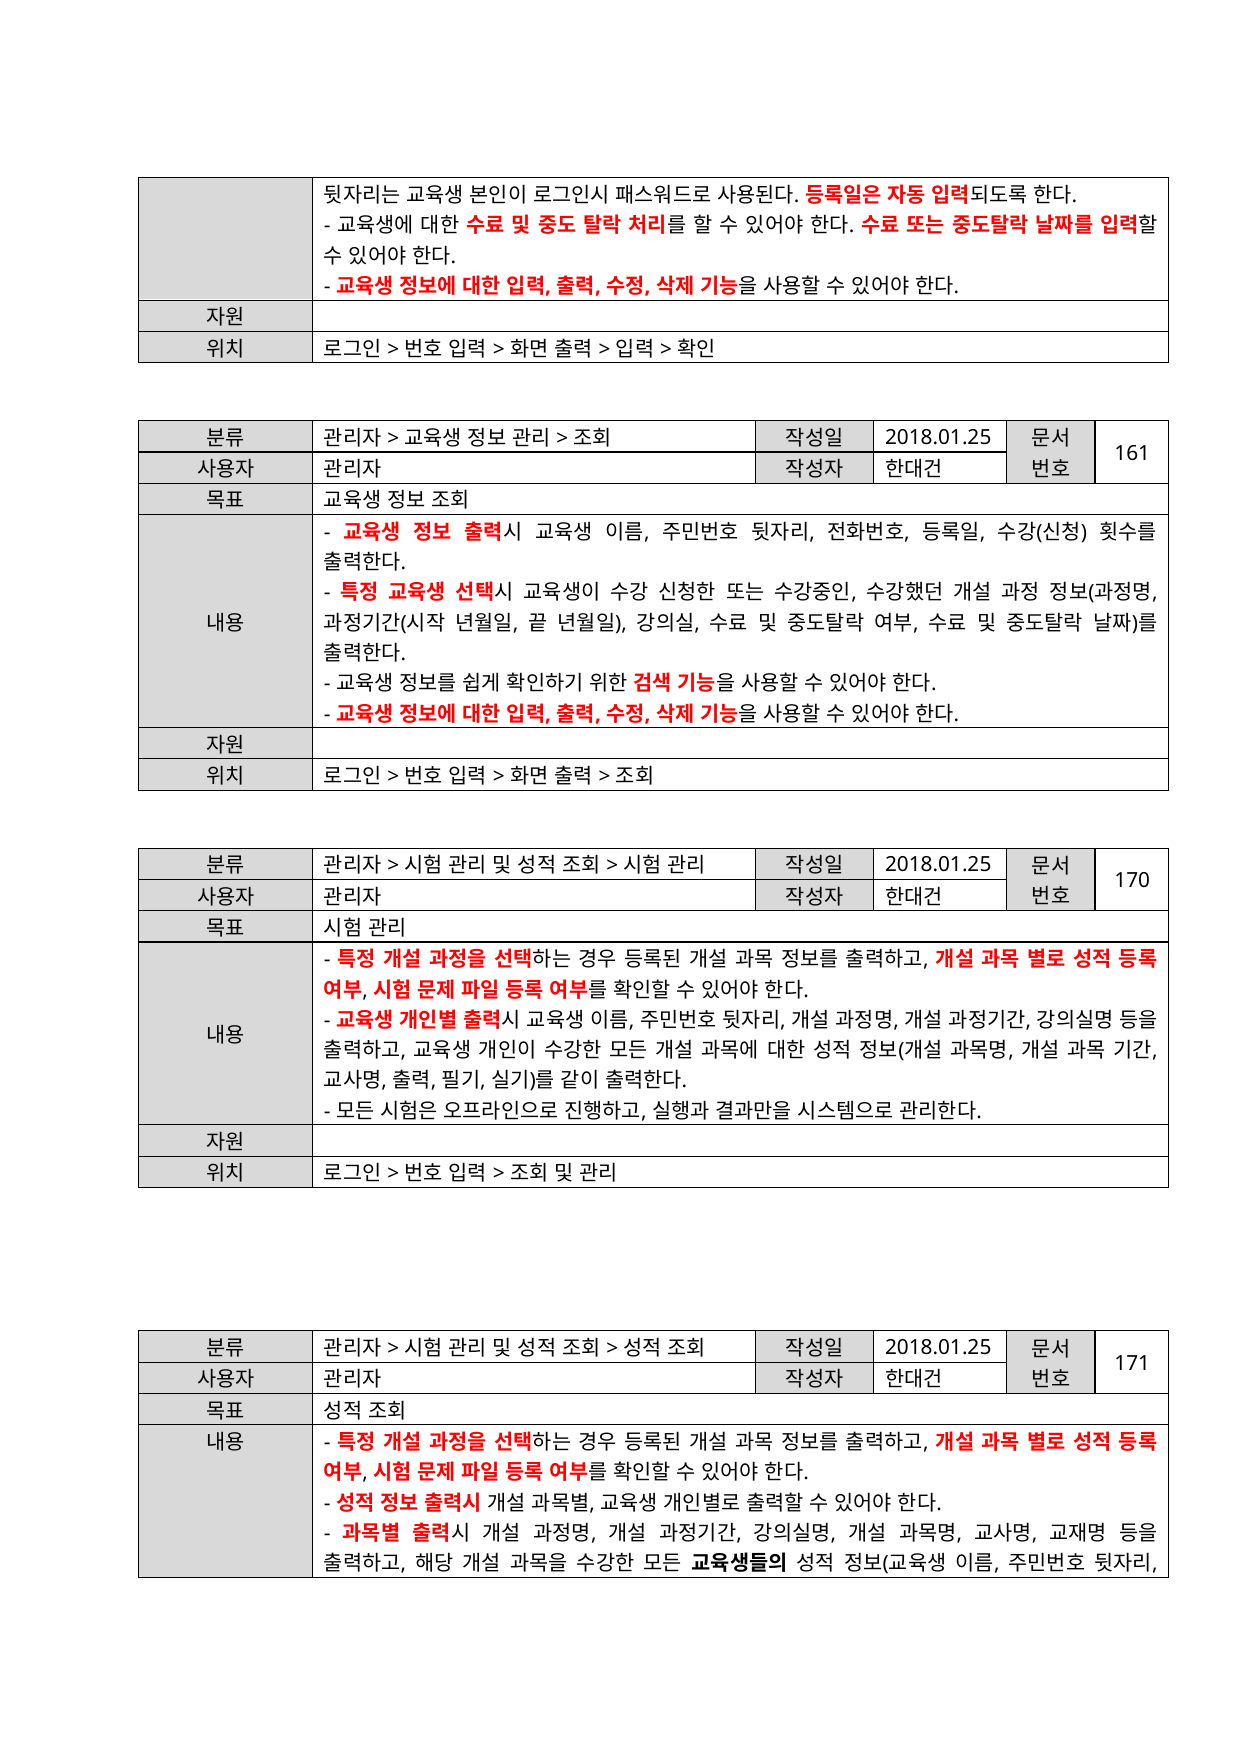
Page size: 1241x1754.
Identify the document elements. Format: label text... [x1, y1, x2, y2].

table_cell 한대건 [874, 880, 1006, 910]
table_header 분류 [139, 849, 312, 879]
table_header 161 [1096, 421, 1168, 483]
table_cell 로그인 > 번호 입력 > 화면 출력 > 입력 > 확인 [313, 332, 1168, 362]
table_cell 한대건 [874, 453, 1006, 483]
table_cell 로그인 > 번호 입력 > 화면 출력 > 조회 [313, 759, 1168, 790]
table_cell 내용 [139, 178, 312, 299]
table_cell 작성자 [756, 453, 873, 483]
table_cell 교육생 정보 조회 [313, 484, 1168, 514]
table_cell 로그인 > 번호 입력 > 조회 및 관리 [313, 1157, 1168, 1187]
table_cell 내용 [139, 515, 312, 727]
table_cell 위치 [139, 759, 312, 790]
table_cell - 특정 개설 과정을 선택하는 경우 등록된 개설 과목 정보를 출력하고, 개설 과목 별로 성적 등록 여부, 시험 문제 파일 등록 여부를 확인할 수 있어야 한다. - 교육생 개인별 출력시 교육생 이름, 주민번호 뒷자리, 개설 과정명, 개설 과정기간, 강의실명 등을 출력하고, 교육생 개인이 수강한 모든 개설 과목에 대한 성적 정보(개설 과목명, 개설 과목 기간, 교사명, 출력, 필기, 실기)를 같이 출력한다. - 모든 시험은 오프라인으로 진행하고, 실행과 결과만을 시스템으로 관리한다. [313, 943, 1168, 1124]
table_header 문서 번호 [1007, 421, 1094, 483]
table_cell 내용 [139, 1425, 312, 1577]
table_cell 작성자 [756, 1363, 873, 1393]
table_cell 목표 [139, 484, 312, 514]
table_header 관리자 > 교육생 정보 관리 > 조회 [313, 421, 755, 451]
table_cell [313, 728, 1168, 758]
table_header 분류 [139, 1331, 312, 1362]
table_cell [313, 178, 1168, 299]
table_cell 사용자 [139, 880, 312, 910]
table_cell - 교육생 정보 출력시 교육생 이름, 주민번호 뒷자리, 전화번호, 등록일, 수강(신청) 횟수를 출력한다. - 특정 교육생 선택시 교육생이 수강 신청한 또는 수강중인, 수강했던 개설 과정 정보(과정명, 과정기간(시작 년월일, 끝 년월일), 강의실, 수료 및 중도탈락 여부, 수료 및 중도탈락 날짜)를 출력한다. - 교육생 정보를 쉽게 확인하기 위한 검색 기능을 사용할 수 있어야 한다. - 교육생 정보에 대한 입력, 출력, 수정, 삭제 기능을 사용할 수 있어야 한다. [313, 515, 1168, 727]
table_header 2018.01.25 [874, 1331, 1006, 1362]
table_cell 성적 조회 [313, 1394, 1168, 1424]
table_cell 작성자 [756, 880, 873, 910]
table_header 2018.01.25 [874, 421, 1006, 451]
table_header 분류 [139, 421, 312, 451]
table_cell 내용 [139, 943, 312, 1124]
table_cell [313, 1125, 1168, 1156]
table_cell 자원 [139, 1125, 312, 1156]
table_cell 목표 [139, 1394, 312, 1424]
table_header 문서 번호 [1007, 1331, 1094, 1393]
table_cell 한대건 [874, 1363, 1006, 1393]
table_cell 사용자 [139, 453, 312, 483]
table_cell [313, 301, 1168, 331]
table_cell 자원 [139, 728, 312, 758]
table_cell 사용자 [139, 1363, 312, 1393]
table_cell 목표 [139, 911, 312, 941]
table_header 작성일 [756, 1331, 873, 1362]
table_header 관리자 > 시험 관리 및 성적 조회 > 시험 관리 [313, 849, 755, 879]
table_cell 위치 [139, 332, 312, 362]
table_cell 관리자 [313, 453, 755, 483]
table_cell 시험 관리 [313, 911, 1168, 941]
table_cell 자원 [139, 301, 312, 331]
table_cell 관리자 [313, 1363, 755, 1393]
table_cell 관리자 [313, 880, 755, 910]
table_header 작성일 [756, 421, 873, 451]
table_header 2018.01.25 [874, 849, 1006, 879]
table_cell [313, 1425, 1168, 1577]
table_header 171 [1096, 1331, 1168, 1393]
table_header 작성일 [756, 849, 873, 879]
table_header 문서 번호 [1007, 849, 1094, 910]
table_header 170 [1096, 849, 1168, 910]
table_cell 위치 [139, 1157, 312, 1187]
table_header 관리자 > 시험 관리 및 성적 조회 > 성적 조회 [313, 1331, 755, 1362]
